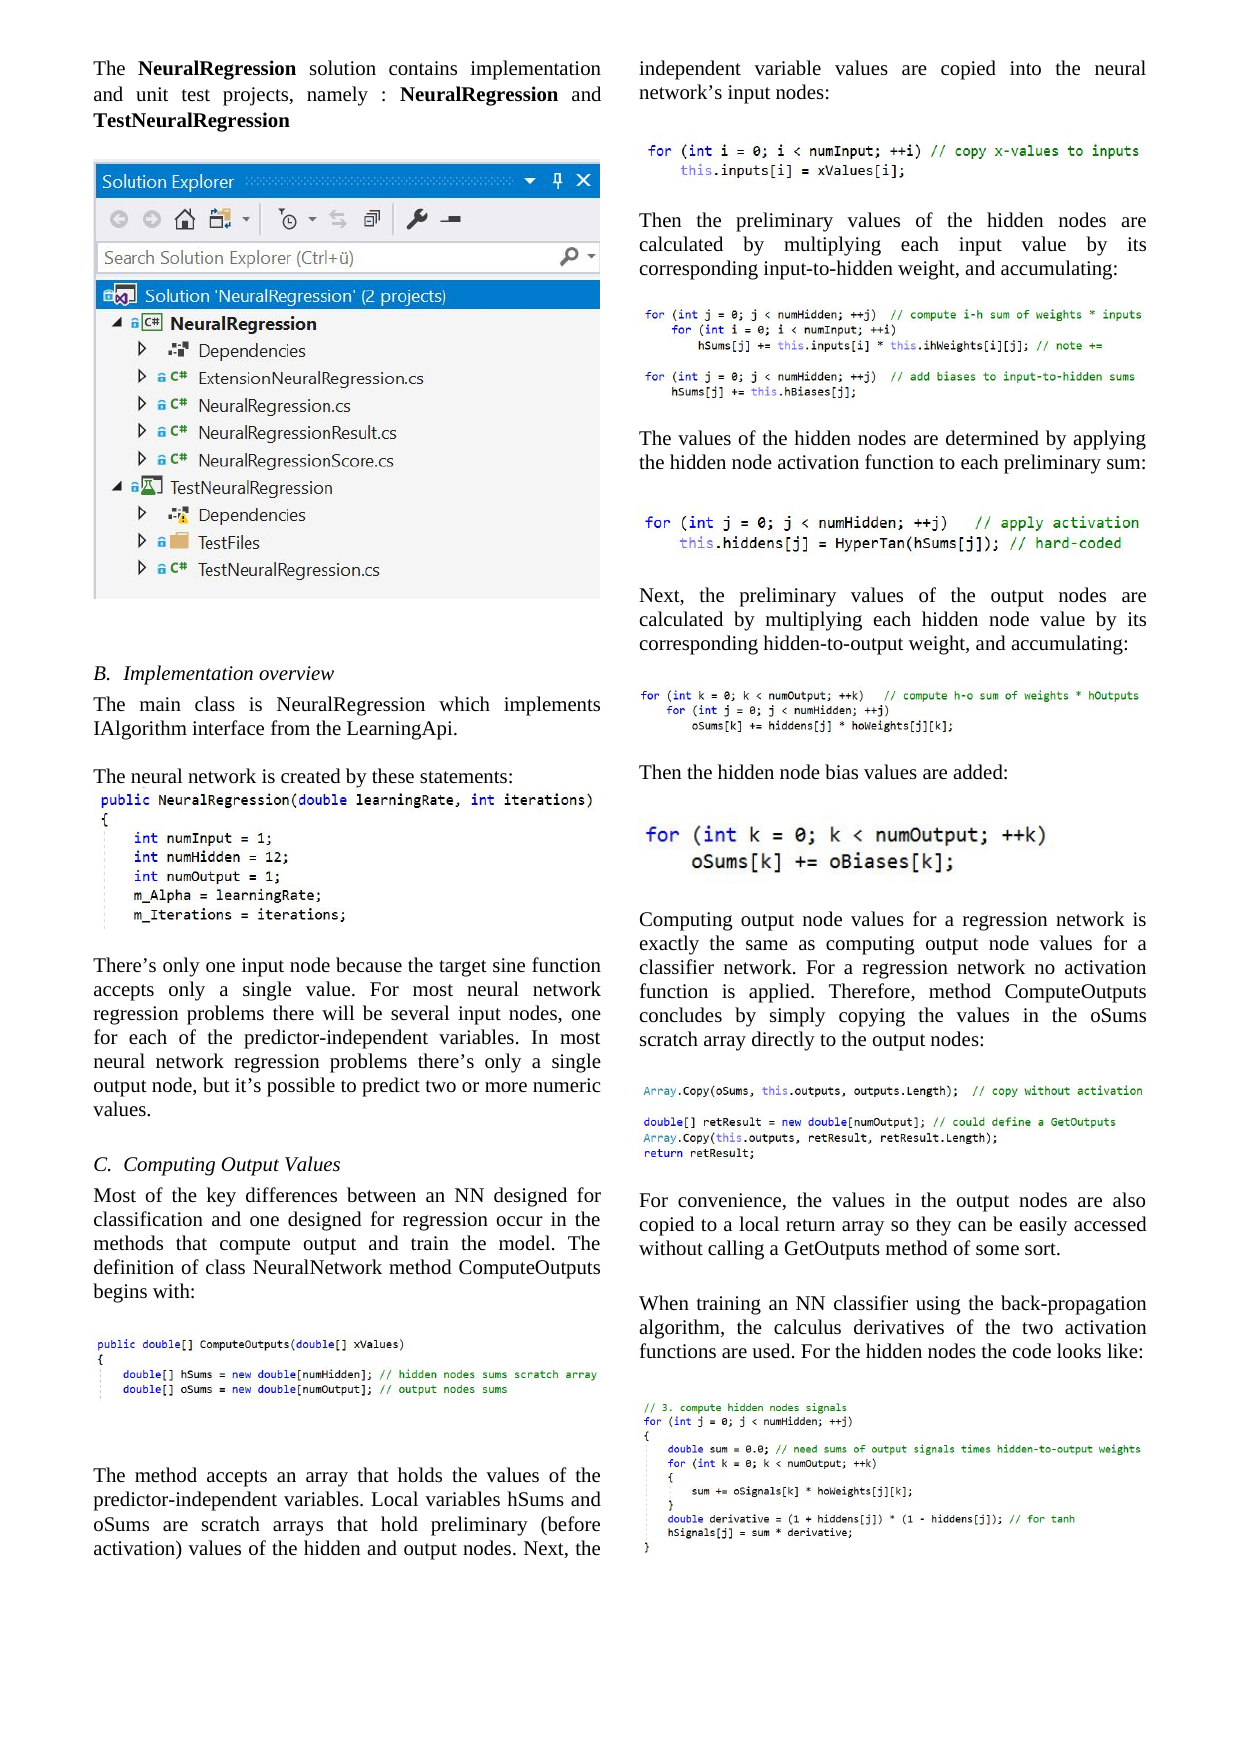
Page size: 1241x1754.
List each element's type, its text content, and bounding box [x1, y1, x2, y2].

text The NeuralRegression solution contains implementation and unit test projects, namely : NeuralRegression and TestNeuralRegression [93, 56, 601, 132]
text Next, the preliminary values of the output nodes are calculated by multiplying each hidden node value by its corresponding hidden-to-output weight, and accumulating: [639, 583, 1147, 655]
text The main class is NeuralRegression which implements IAlgorithm interface from the LearningApi. [93, 691, 601, 739]
subtitle Computing Output Values [93, 1152, 601, 1176]
text For convenience, the values in the output nodes are also copied to a local return array so they can be easily accessed without calling a GetOutputs method of some sort. [639, 1187, 1147, 1260]
picture [638, 303, 1146, 402]
text Then the preliminary values of the hidden nodes are calculated by multiplying each input value by its corresponding input-to-hidden weight, and accumulating: [639, 208, 1147, 280]
text Then the hidden node bias values are added: [639, 760, 1147, 784]
text The method accepts an array that holds the values of the predictor-independent variables. Local variables hSums and oSums are scratch arrays that hold preliminary (before activation) values of the hidden and output nodes. Next, the independent variable values are copied into the neural network’s input nodes: [639, 56, 1147, 104]
text The neural network is created by these statements: [93, 764, 601, 788]
picture [638, 135, 1146, 184]
text Computing output node values for a regression network is exactly the same as computing output node values for a classifier network. For a regression network no activation function is applied. Therefore, method ComputeOutputs concludes by simply copying the values in the oSums scratch array directly to the output nodes: [639, 906, 1147, 1051]
text Most of the key differences between an NN designed for classification and one designed for regression occur in the methods that compute output and train the model. The definition of class NeuralNetwork method ComputeOutputs begins with: [93, 1182, 601, 1303]
picture [638, 505, 1146, 559]
picture [93, 1333, 601, 1401]
picture [93, 787, 600, 929]
text When training an NN classifier using the back-propagation algorithm, the calculus derivatives of the two activation functions are used. For the hidden nodes the code looks like: [639, 1291, 1147, 1363]
text The method accepts an array that holds the values of the predictor-independent variables. Local variables hSums and oSums are scratch arrays that hold preliminary (before activation) values of the hidden and output nodes. Next, the independent variable values are copied into the neural network’s input nodes: [93, 1463, 601, 1559]
picture [638, 1081, 1146, 1164]
picture [93, 159, 600, 599]
text The values of the hidden nodes are determined by applying the hidden node activation function to each preliminary sum: [639, 426, 1147, 474]
text There’s only one input node because the target sine function accepts only a single value. For most neural network regression problems there will be several input nodes, one for each of the predictor-independent variables. In most neural network regression problems there’s only a single output node, but it’s possible to predict two or more numeric values. [93, 952, 601, 1121]
picture [638, 1394, 1146, 1555]
picture [638, 686, 1146, 737]
picture [638, 815, 1056, 883]
subtitle Implementation overview [93, 661, 601, 685]
